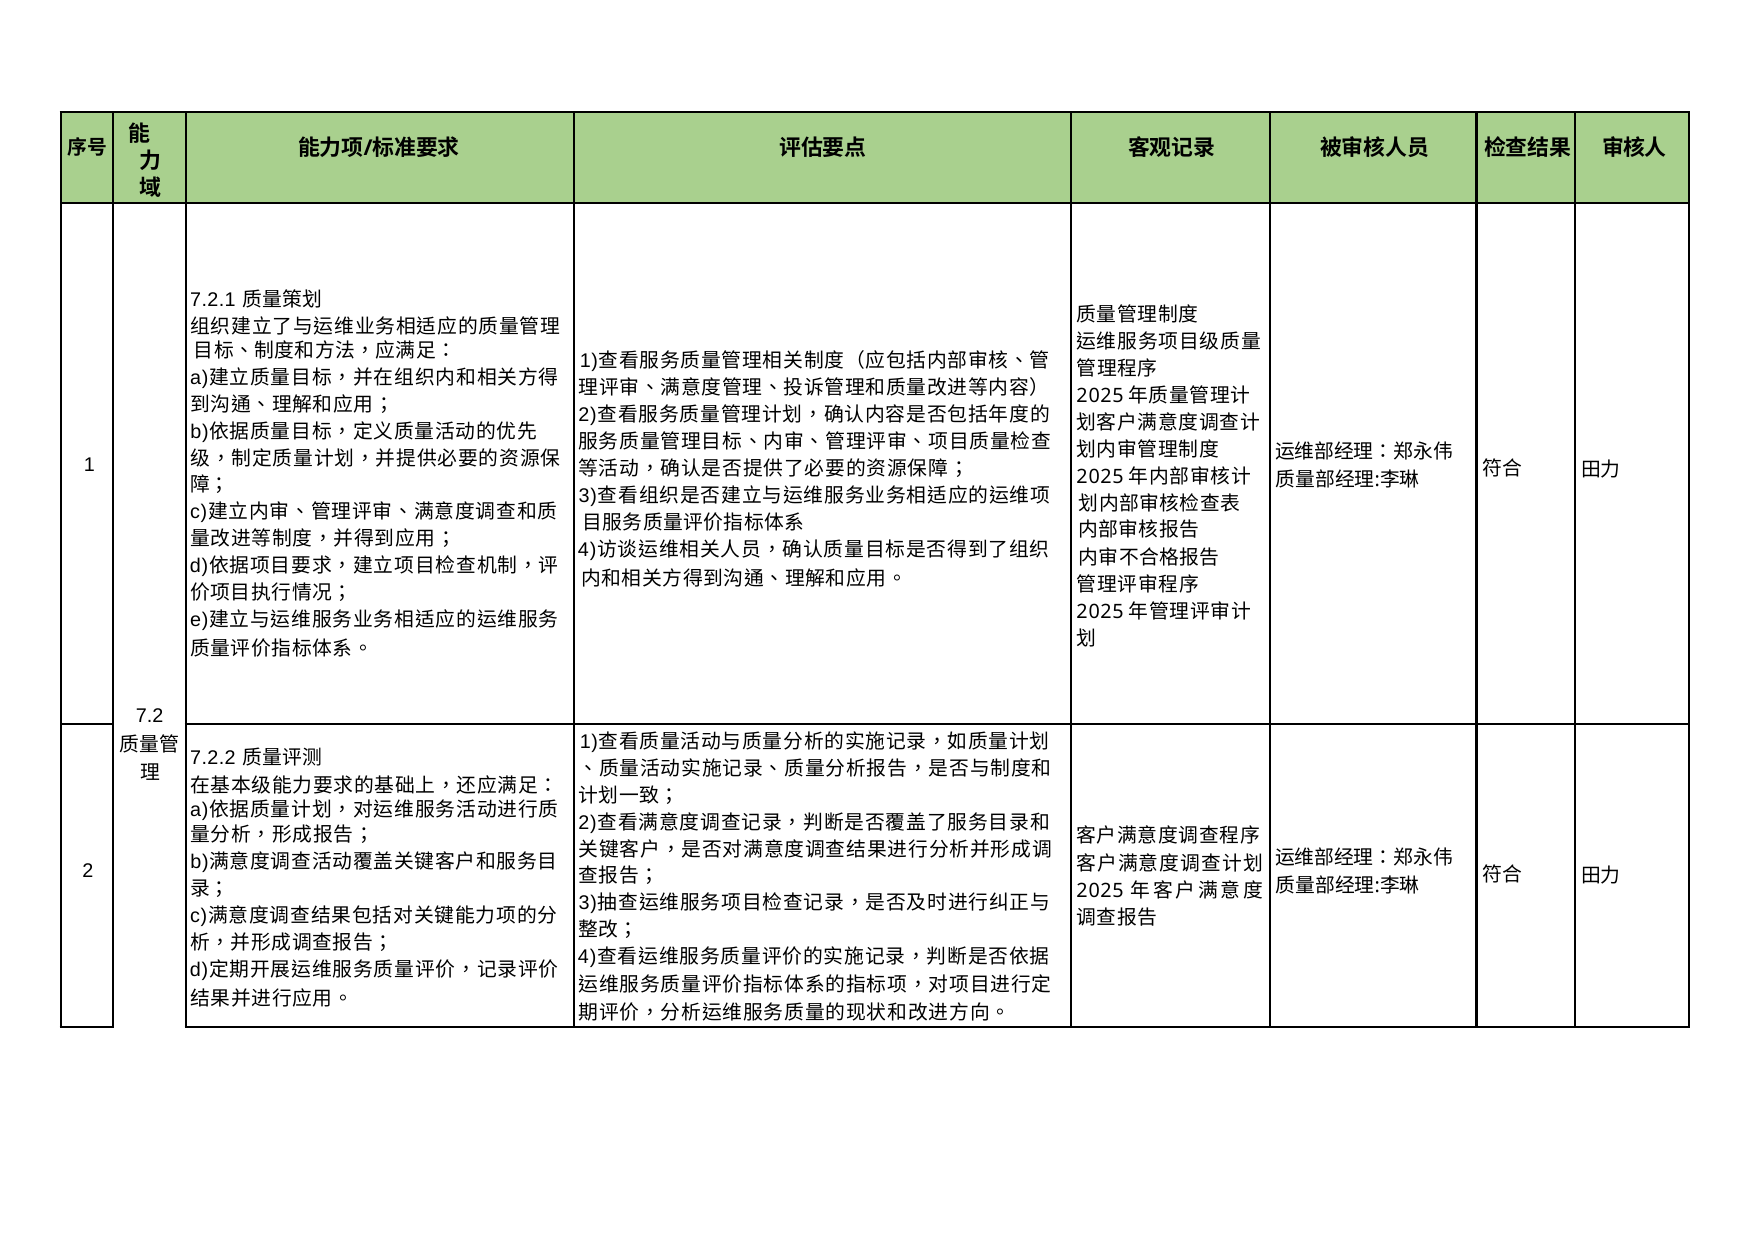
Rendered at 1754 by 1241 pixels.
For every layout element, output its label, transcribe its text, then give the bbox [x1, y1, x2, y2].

table_cell 7.2.2 质量评测 在基本级能力要求的基础上，还应满足： a)依据质量计划，对运维服务活动进行质量分析，形成报告； b)满意度调查活动覆盖关键客户和服务目录； c)满意度调查结果包括对关键能力项的分析，并形成调查报告； d)定期开展运维服务质量评价，记录评价结果并进行应用。 [187, 725, 573, 1026]
table_cell 2 [62, 725, 112, 1026]
table_cell 客户满意度调查程序 客户满意度调查计划2025年客户满意度调查报告 [1072, 725, 1269, 1026]
table_header 评估要点 [575, 113, 1070, 202]
table_cell 7.2.1 质量策划 组织建立了与运维业务相适应的质量管理目标、制度和方法，应满足： a)建立质量目标，并在组织内和相关方得到沟通、理解和应用； b)依据质量目标，定义质量活动的优先 级，制定质量计划，并提供必要的资源保障； c)建立内审、管理评审、满意度调查和质量改进等制度，并得到应用； d)依据项目要求，建立项目检查机制，评价项目执行情况； e)建立与运维服务业务相适应的运维服务质量评价指标体系。 [187, 204, 573, 723]
table_cell 符合 [1478, 204, 1574, 723]
table_header 客观记录 [1072, 113, 1269, 202]
table_header 检查结果 [1478, 113, 1574, 202]
table_header 序号 [62, 113, 112, 202]
table_header 被审核人员 [1271, 113, 1475, 202]
table_header 能力域 [114, 113, 185, 202]
table_cell 1 [62, 204, 112, 723]
table_header 审核人 [1576, 113, 1688, 202]
table_cell 运维部经理：郑永伟 质量部经理:李琳 [1271, 204, 1475, 723]
table_cell 1)查看服务质量管理相关制度（应包括内部审核、管理评审、满意度管理、投诉管理和质量改进等内容） 2)查看服务质量管理计划，确认内容是否包括年度的服务质量管理目标、内审、管理评审、项目质量检查等活动，确认是否提供了必要的资源保障； 3)查看组织是否建立与运维服务业务相适应的运维项目服务质量评价指标体系 4)访谈运维相关人员，确认质量目标是否得到了组织内和相关方得到沟通、理解和应用。 [575, 204, 1070, 723]
table_cell 1)查看质量活动与质量分析的实施记录，如质量计划 、质量活动实施记录、质量分析报告，是否与制度和计划一致； 2)查看满意度调查记录，判断是否覆盖了服务目录和关键客户，是否对满意度调查结果进行分析并形成调查报告； 3)抽查运维服务项目检查记录，是否及时进行纠正与整改； 4)查看运维服务质量评价的实施记录，判断是否依据运维服务质量评价指标体系的指标项，对项目进行定期评价，分析运维服务质量的现状和改进方向。 [575, 725, 1070, 1026]
table_cell 质量管理制度 运维服务项目级质量管理程序 2025年质量管理计划客户满意度调查计划内审管理制度 2025年内部审核计划内部审核检查表 内部审核报告 内审不合格报告管理评审程序 2025年管理评审计划 [1072, 204, 1269, 723]
table_cell 符合 [1478, 725, 1574, 1026]
table_header 能力项/标准要求 [187, 113, 573, 202]
table_cell 7.2 质量管 理 [114, 204, 185, 1026]
table_cell 田力 [1576, 204, 1688, 723]
table_cell 田力 [1576, 725, 1688, 1026]
table_cell 运维部经理：郑永伟 质量部经理:李琳 [1271, 725, 1475, 1026]
